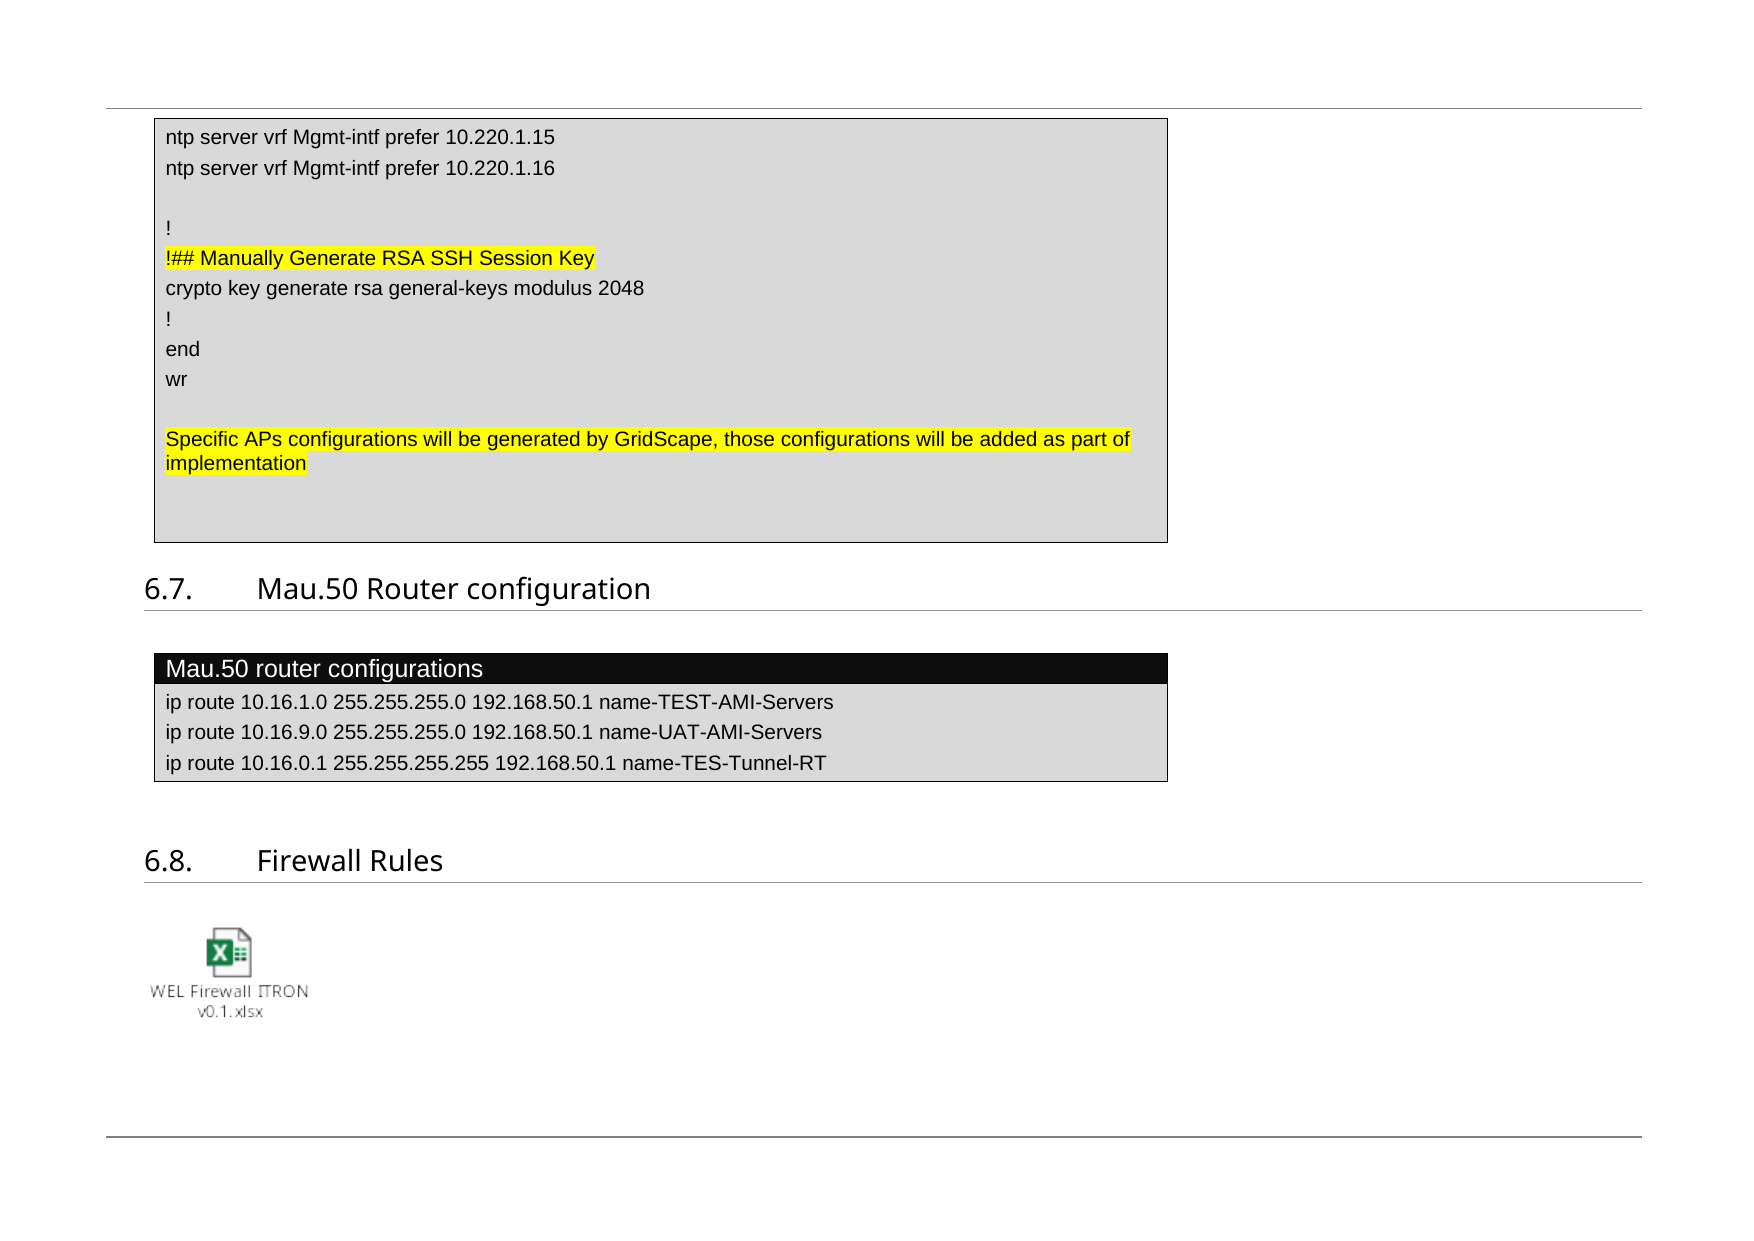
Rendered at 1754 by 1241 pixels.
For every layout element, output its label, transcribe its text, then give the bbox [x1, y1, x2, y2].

subtitle Firewall Rules [144, 841, 1642, 882]
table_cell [155, 119, 1167, 542]
table_header Mau.50 router configurations [155, 654, 1167, 683]
subtitle Mau.50 Router configuration [144, 568, 1642, 610]
table_cell ip route 10.16.1.0 255.255.255.0 192.168.50.1 name-TEST-AMI-Servers ip route 10.16.9.0 255.255.255.0 192.168.50.1 name-UAT-AMI-Servers ip route 10.16.0.1 255.255.255.255 192.168.50.1 name-TES-Tunnel-RT [155, 684, 1167, 781]
